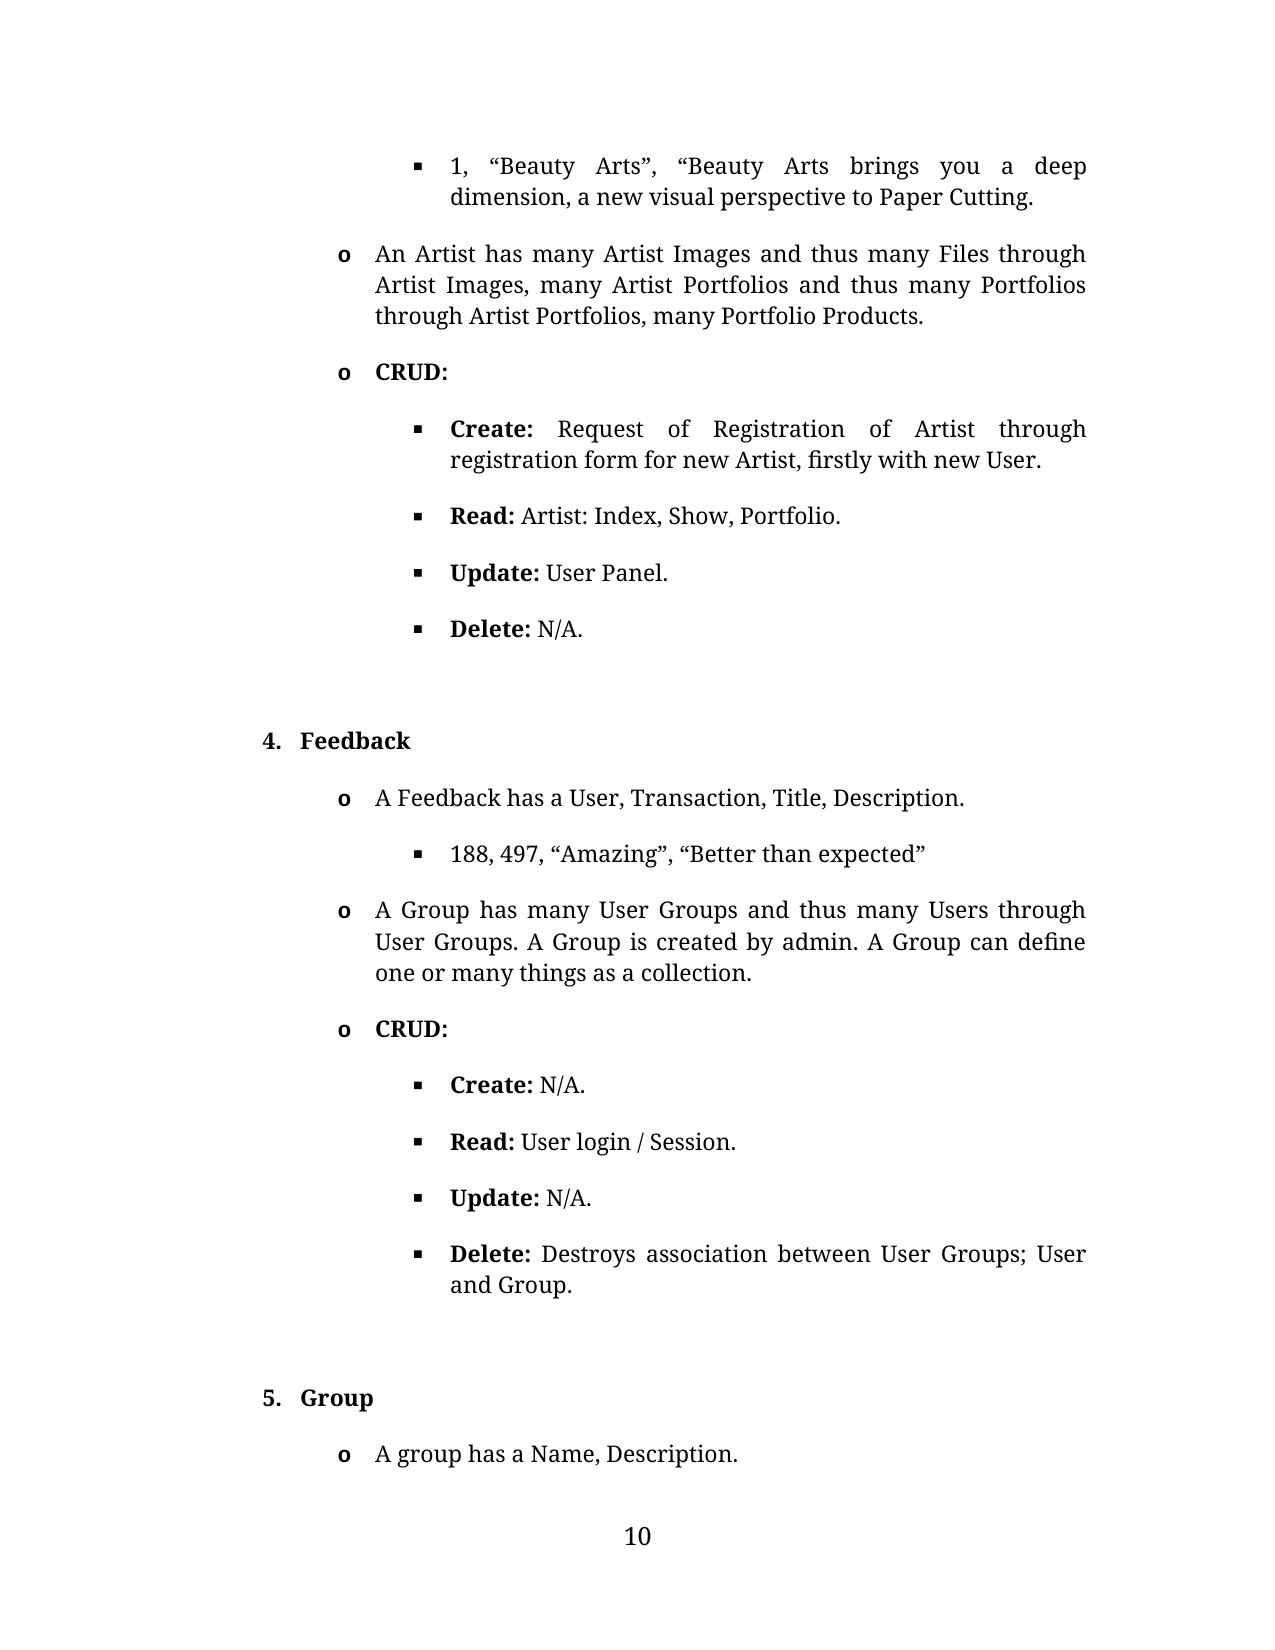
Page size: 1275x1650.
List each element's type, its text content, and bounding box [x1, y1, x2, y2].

list 1, “Beauty Arts”, “Beauty Arts brings you a deep dimension, a new visual perspective to Paper Cutting. [412, 150, 1087, 212]
list Group [262, 1382, 1087, 1413]
list An Artist has many Artist Images and thus many Files through Artist Images, many Artist Portfolios and thus many Portfolios through Artist Portfolios, many Portfolio Products. [337, 237, 1087, 331]
list Read: User login / Session. [412, 1126, 1087, 1157]
list Create: N/A. [412, 1069, 1087, 1101]
list Update: N/A. [412, 1182, 1087, 1213]
list A Group has many User Groups and thus many Users through User Groups. A Group is created by admin. A Group can define one or many things as a collection. [337, 894, 1087, 988]
list Delete: Destroys association between User Groups; User and Group. [412, 1238, 1087, 1301]
list Delete: N/A. [412, 613, 1087, 644]
list Update: User Panel. [412, 556, 1087, 588]
list Feedback [262, 725, 1087, 756]
list CRUD: [337, 356, 1087, 388]
list Create: Request of Registration of Artist through registration form for new Artist, firstly with new User. [412, 413, 1087, 475]
list CRUD: [337, 1013, 1087, 1044]
list Read: Artist: Index, Show, Portfolio. [412, 500, 1087, 531]
list A group has a Name, Description. [337, 1438, 1087, 1469]
list 188, 497, “Amazing”, “Better than expected” [412, 838, 1087, 869]
list A Feedback has a User, Transaction, Title, Description. [337, 781, 1087, 813]
